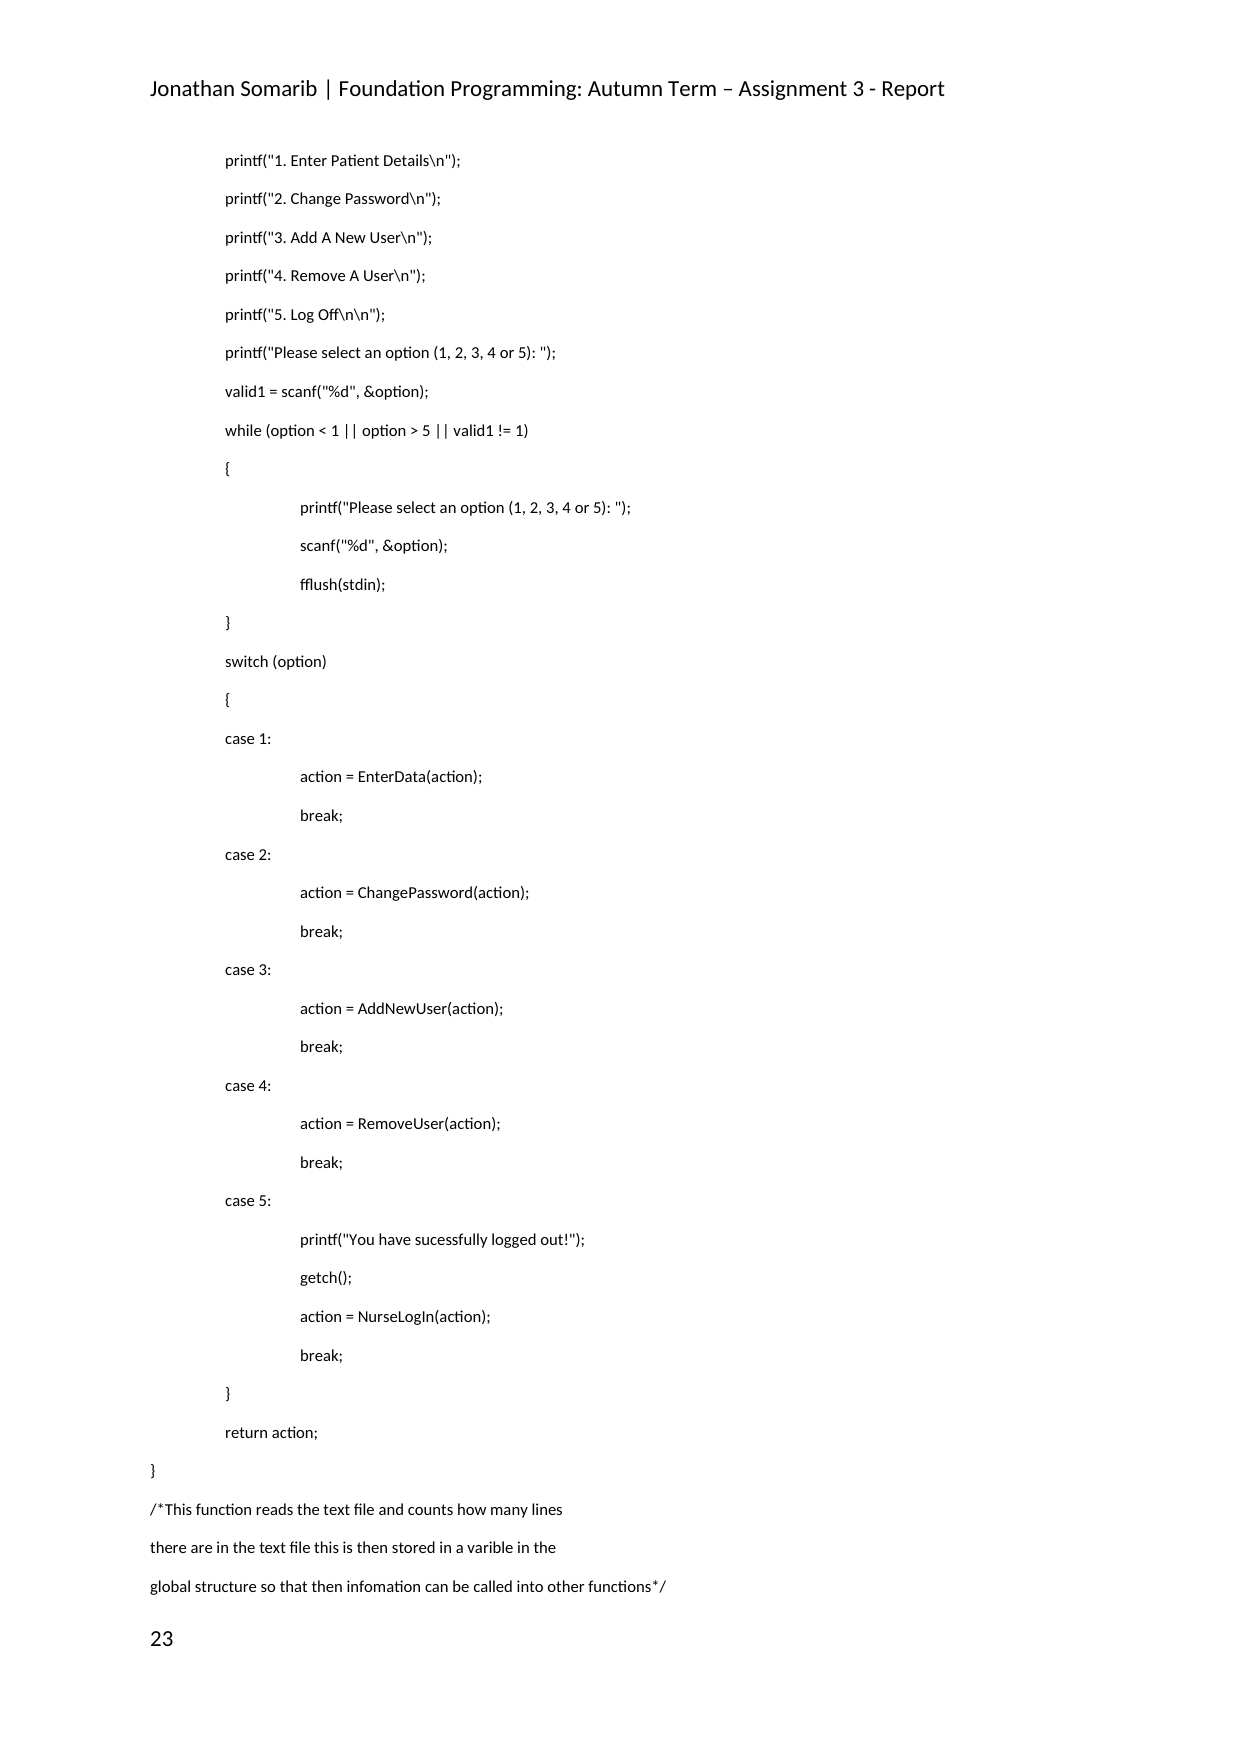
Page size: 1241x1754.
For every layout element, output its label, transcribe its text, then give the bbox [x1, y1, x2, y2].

text } [150, 612, 1090, 633]
text action = RemoveUser(action); [150, 1113, 1090, 1134]
text break; [150, 1036, 1090, 1057]
text action = NurseLogIn(action); [150, 1306, 1090, 1327]
text getch(); [150, 1268, 1090, 1288]
text switch (option) [150, 651, 1090, 671]
text printf("3. Add A New User\n"); [150, 227, 1090, 247]
text case 2: [150, 844, 1090, 864]
text break; [150, 805, 1090, 826]
text printf("Please select an option (1, 2, 3, 4 or 5): "); [150, 497, 1090, 517]
text } [150, 1460, 1090, 1481]
text while (option < 1 || option > 5 || valid1 != 1) [150, 420, 1090, 440]
text global structure so that then infomation can be called into other functions*/ [150, 1576, 1090, 1596]
text action = EnterData(action); [150, 767, 1090, 787]
text printf("You have sucessfully logged out!"); [150, 1229, 1090, 1249]
text break; [150, 921, 1090, 941]
text case 4: [150, 1075, 1090, 1095]
text fflush(stdin); [150, 574, 1090, 594]
text break; [150, 1345, 1090, 1365]
text there are in the text file this is then stored in a varible in the [150, 1537, 1090, 1558]
text printf("5. Log Off\n\n"); [150, 304, 1090, 324]
text scanf("%d", &option); [150, 535, 1090, 556]
text return action; [150, 1422, 1090, 1442]
text { [150, 689, 1090, 710]
text action = AddNewUser(action); [150, 998, 1090, 1018]
text case 3: [150, 959, 1090, 980]
text break; [150, 1152, 1090, 1172]
text printf("Please select an option (1, 2, 3, 4 or 5): "); [150, 343, 1090, 363]
text /*This function reads the text file and counts how many lines [150, 1499, 1090, 1519]
text printf("2. Change Password\n"); [150, 188, 1090, 209]
text } [150, 1383, 1090, 1404]
text case 5: [150, 1191, 1090, 1211]
text printf("4. Remove A User\n"); [150, 266, 1090, 286]
text valid1 = scanf("%d", &option); [150, 381, 1090, 402]
text { [150, 458, 1090, 479]
text case 1: [150, 728, 1090, 748]
text printf("1. Enter Patient Details\n"); [150, 150, 1090, 170]
text action = ChangePassword(action); [150, 882, 1090, 903]
